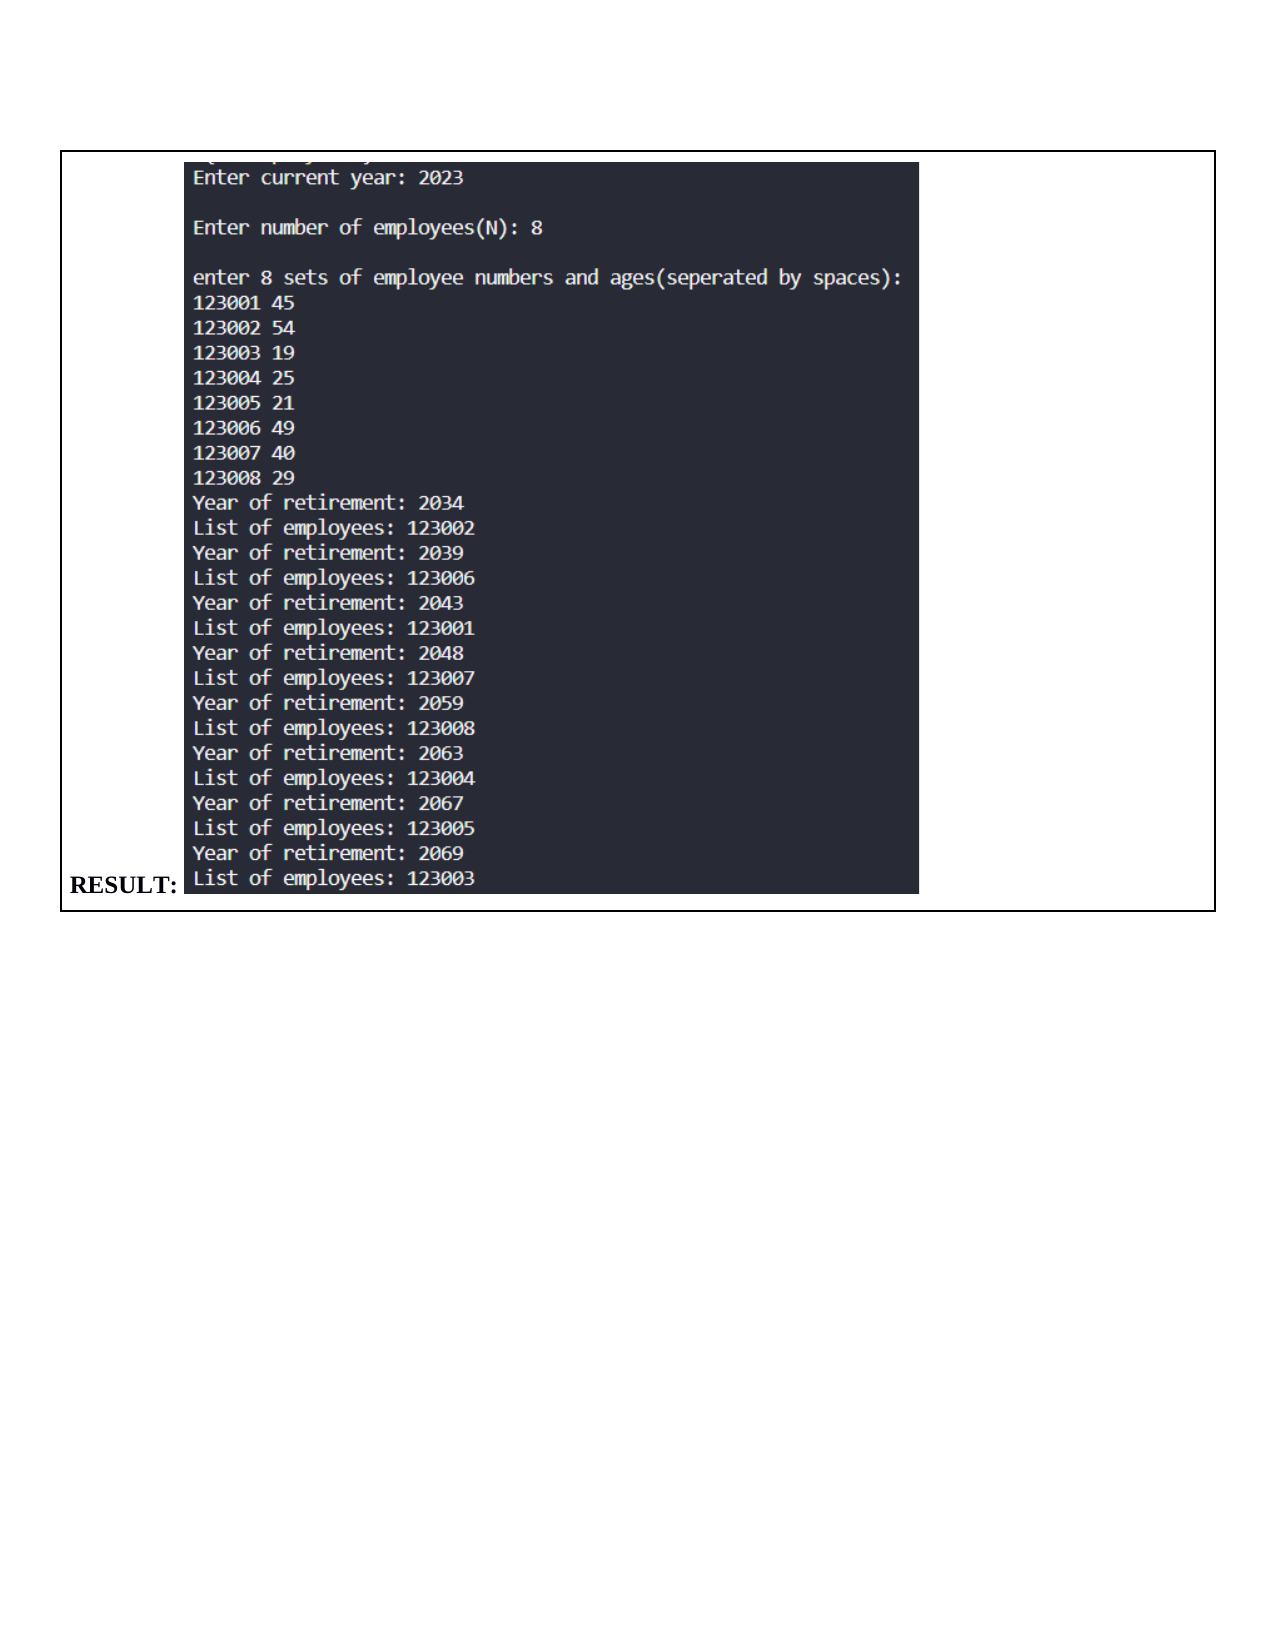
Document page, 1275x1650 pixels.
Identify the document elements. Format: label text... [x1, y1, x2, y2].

table_cell RESULT: [62, 152, 1214, 910]
picture [184, 162, 920, 894]
